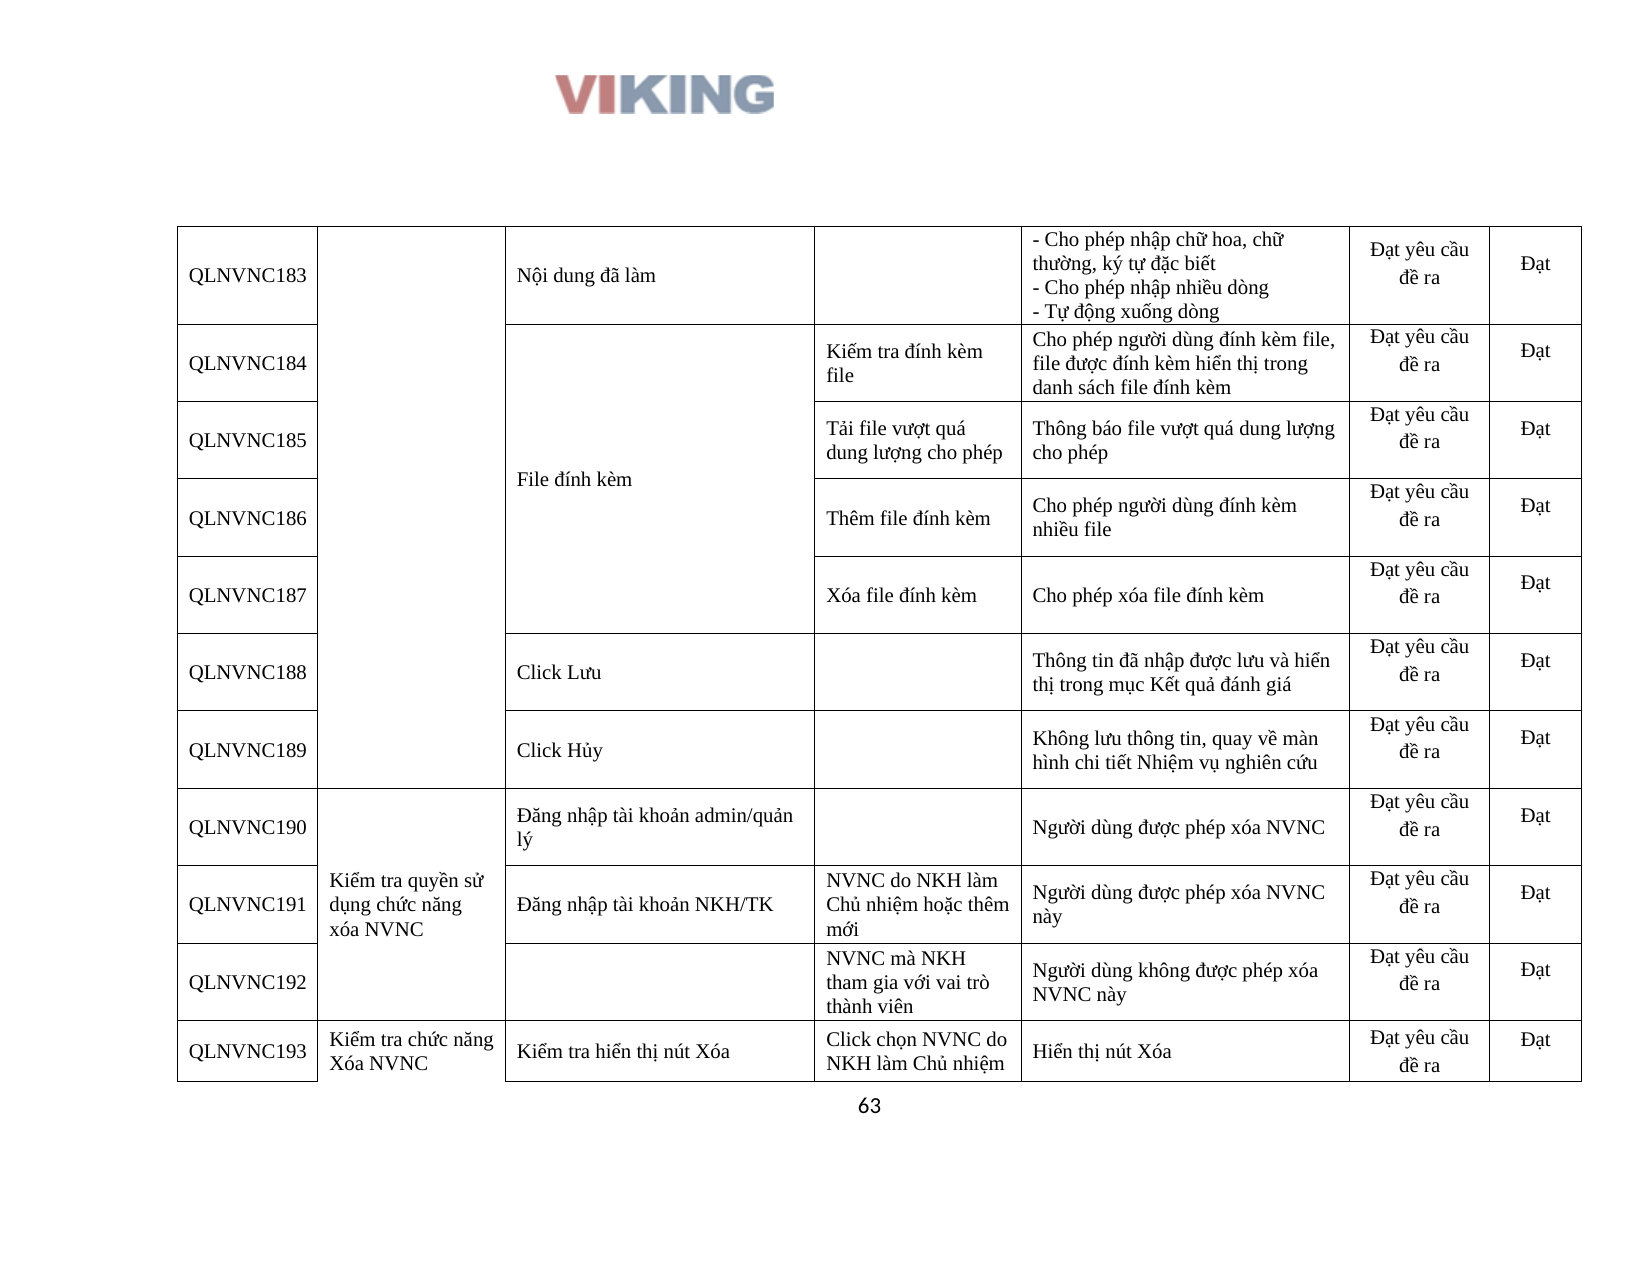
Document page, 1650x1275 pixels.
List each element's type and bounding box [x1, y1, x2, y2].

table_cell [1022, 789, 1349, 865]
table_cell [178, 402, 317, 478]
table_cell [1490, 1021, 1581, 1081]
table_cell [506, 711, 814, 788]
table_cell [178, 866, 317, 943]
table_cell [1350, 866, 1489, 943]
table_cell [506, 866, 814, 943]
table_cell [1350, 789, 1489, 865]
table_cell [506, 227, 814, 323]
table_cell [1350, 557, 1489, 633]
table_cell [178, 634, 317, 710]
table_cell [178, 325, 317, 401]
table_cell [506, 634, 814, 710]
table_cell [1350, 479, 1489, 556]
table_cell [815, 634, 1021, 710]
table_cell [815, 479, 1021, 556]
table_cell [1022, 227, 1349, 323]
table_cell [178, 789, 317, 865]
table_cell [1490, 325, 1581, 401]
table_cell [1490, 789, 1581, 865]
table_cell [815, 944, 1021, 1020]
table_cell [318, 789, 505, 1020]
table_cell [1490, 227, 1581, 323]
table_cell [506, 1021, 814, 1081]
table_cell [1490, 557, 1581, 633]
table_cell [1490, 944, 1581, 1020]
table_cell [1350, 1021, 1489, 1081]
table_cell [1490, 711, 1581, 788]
picture [555, 75, 774, 114]
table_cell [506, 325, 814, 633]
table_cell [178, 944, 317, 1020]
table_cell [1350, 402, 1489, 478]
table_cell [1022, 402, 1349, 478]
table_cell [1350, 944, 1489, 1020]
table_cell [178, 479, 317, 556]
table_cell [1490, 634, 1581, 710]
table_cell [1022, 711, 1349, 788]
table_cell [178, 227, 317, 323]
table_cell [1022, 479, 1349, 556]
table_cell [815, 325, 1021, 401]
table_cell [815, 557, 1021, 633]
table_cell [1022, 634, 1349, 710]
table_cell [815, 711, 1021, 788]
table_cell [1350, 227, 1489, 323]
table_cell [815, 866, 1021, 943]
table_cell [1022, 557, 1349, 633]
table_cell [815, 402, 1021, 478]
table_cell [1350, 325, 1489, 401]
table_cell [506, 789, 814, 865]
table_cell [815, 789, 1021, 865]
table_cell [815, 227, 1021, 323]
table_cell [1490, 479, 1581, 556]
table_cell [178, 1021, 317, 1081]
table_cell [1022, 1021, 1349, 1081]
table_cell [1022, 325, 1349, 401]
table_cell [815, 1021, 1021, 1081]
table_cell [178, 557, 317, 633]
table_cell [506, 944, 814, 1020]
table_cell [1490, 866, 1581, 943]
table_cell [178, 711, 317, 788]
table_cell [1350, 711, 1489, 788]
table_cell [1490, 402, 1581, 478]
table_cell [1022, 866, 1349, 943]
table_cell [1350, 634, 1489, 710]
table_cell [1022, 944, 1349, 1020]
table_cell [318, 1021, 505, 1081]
